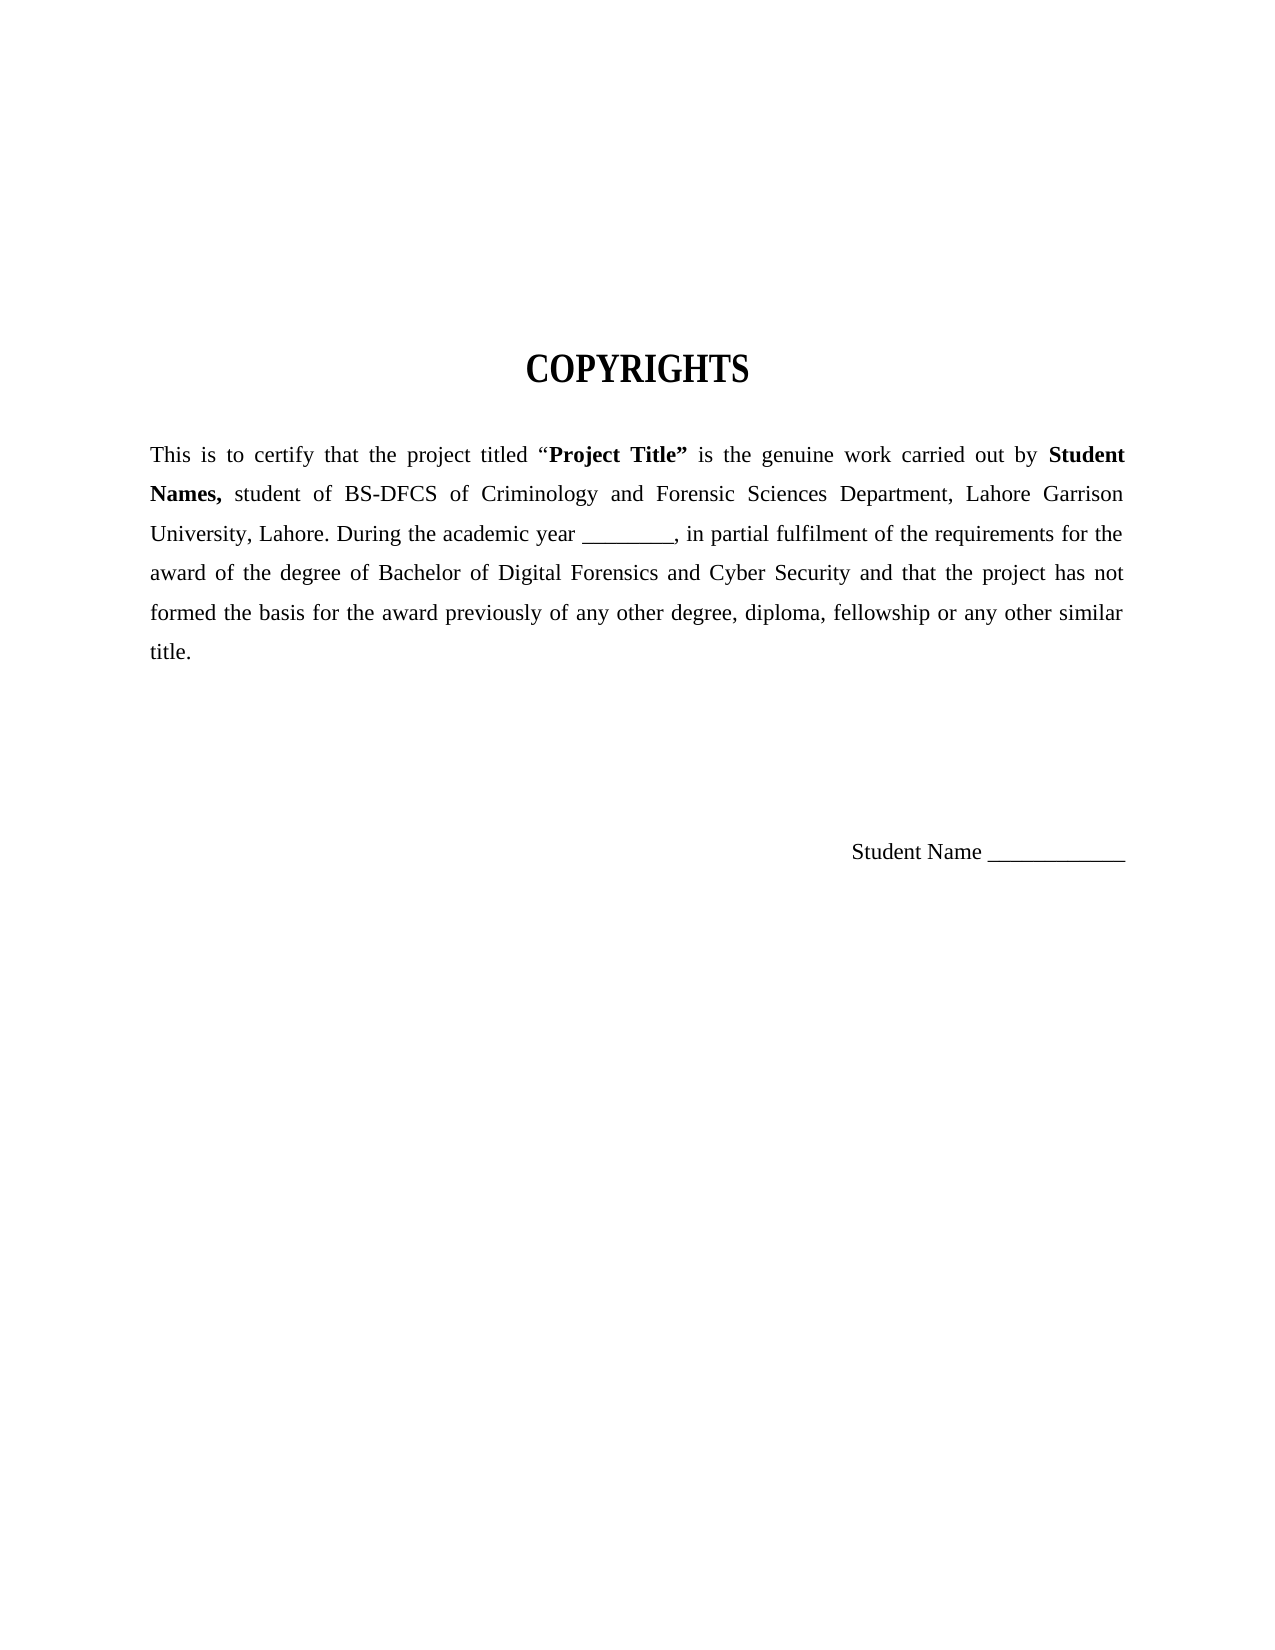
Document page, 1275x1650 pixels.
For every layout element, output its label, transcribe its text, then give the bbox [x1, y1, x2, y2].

text COPYRIGHTS [150, 344, 1125, 392]
text This is to certify that the project titled “Project Title” is the genuine work carried out by Student Names, student of BS-DFCS of Criminology and Forensic Sciences Department, Lahore Garrison University, Lahore. During the academic year ________, in partial fulfilment of the requirements for the award of the degree of Bachelor of Digital Forensics and Cyber Security and that the project has not formed the basis for the award previously of any other degree, diploma, fellowship or any other similar title. [150, 441, 1125, 664]
text Student Name ____________ [150, 838, 1125, 864]
